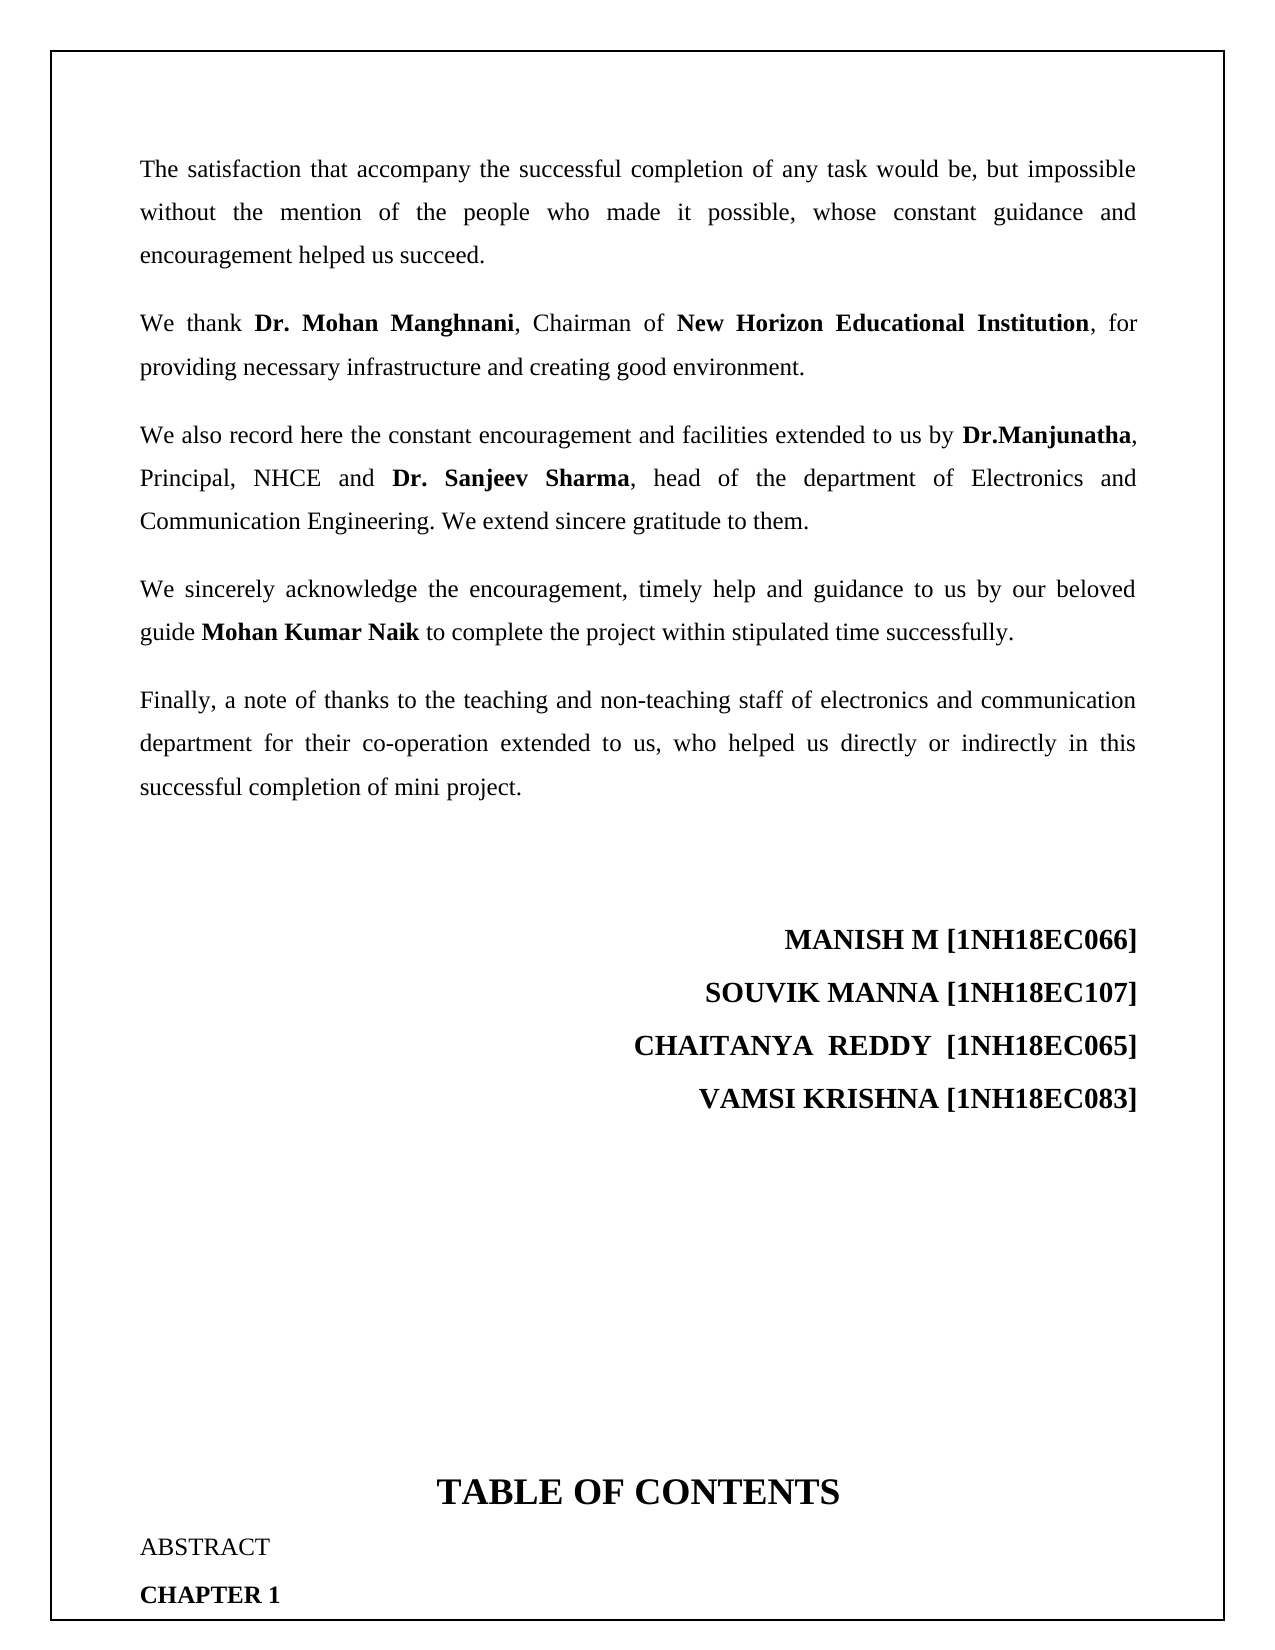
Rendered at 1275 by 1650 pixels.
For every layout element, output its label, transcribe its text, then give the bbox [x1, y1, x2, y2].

text The satisfaction that accompany the successful completion of any task would be, but impossible without the mention of the people who made it possible, whose constant guidance and encouragement helped us succeed. [139, 154, 1137, 269]
text MANISH M [1NH18EC066] [139, 922, 1137, 956]
text We thank Dr. Mohan Manghnani, Chairman of New Horizon Educational Institution, for providing necessary infrastructure and creating good environment. [139, 308, 1137, 380]
text TABLE OF CONTENTS [139, 1469, 1137, 1512]
text VAMSI KRISHNA [1NH18EC083] [139, 1081, 1137, 1114]
text CHAITANYA REDDY [1NH18EC065] [139, 1028, 1137, 1061]
text Finally, a note of thanks to the teaching and non-teaching staff of electronics and communication department for their co-operation extended to us, who helped us directly or indirectly in this successful completion of mini project. [139, 685, 1137, 800]
text ABSTRACT [139, 1532, 1137, 1561]
text We also record here the constant encouragement and facilities extended to us by Dr.Manjunatha, Principal, NHCE and Dr. Sanjeev Sharma, head of the department of Electronics and Communication Engineering. We extend sincere gratitude to them. [139, 420, 1137, 535]
text SOUVIK MANNA [1NH18EC107] [139, 975, 1137, 1009]
text We sincerely acknowledge the encouragement, timely help and guidance to us by our beloved guide Mohan Kumar Naik to complete the project within stipulated time successfully. [139, 574, 1137, 646]
text CHAPTER 1 [139, 1580, 1137, 1609]
